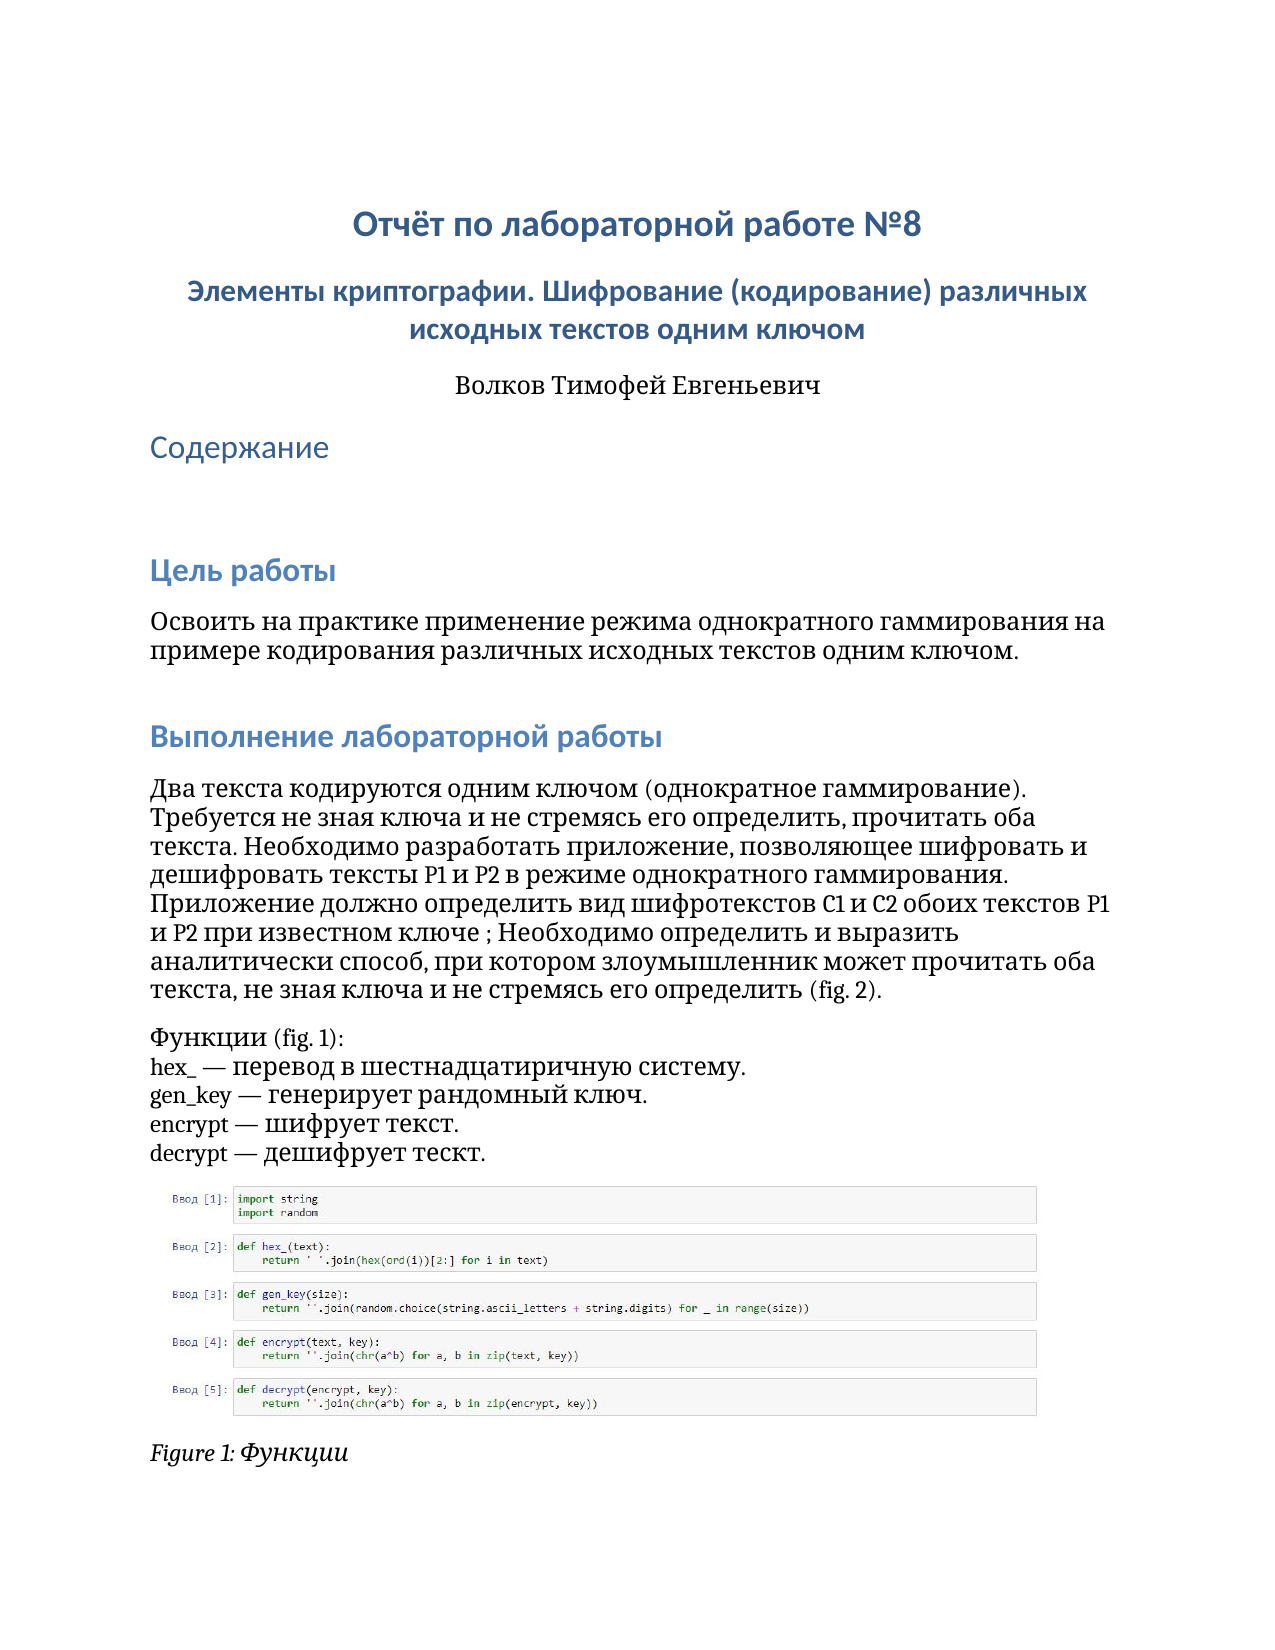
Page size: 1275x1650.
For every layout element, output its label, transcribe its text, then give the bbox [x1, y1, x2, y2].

text Два текста кодируются одним ключом (однократное гаммирование). Требуется не зная ключа и не стремясь его определить, прочитать оба текста. Необходимо разработать приложение, позволяющее шифровать и дешифровать тексты P1 и P2 в режиме однократного гаммирования. Приложение должно определить вид шифротекстов C1 и C2 обоих текстов P1 и P2 при известном ключе ; Необходимо определить и выразить аналитически способ, при котором злоумышленник может прочитать оба текста, не зная ключа и не стремясь его определить (fig. 2). [150, 775, 1125, 1005]
text Волков Тимофей Евгеньевич [150, 372, 1125, 401]
subtitle Выполнение лабораторной работы [150, 716, 1125, 756]
subtitle Элементы криптографии. Шифрование (кодирование) различных исходных текстов одним ключом [150, 271, 1125, 347]
text Освоить на практике применение режима однократного гаммирования на примере кодирования различных исходных текстов одним ключом. [150, 608, 1125, 666]
picture [168, 1186, 1044, 1418]
text Figure 1: Функции [150, 1439, 1125, 1467]
text Функции (fig. 1): hex_ — перевод в шестнадцатиричную систему. gen_key — генерирует рандомный ключ. encrypt — шифрует текст. decrypt — дешифрует тескт. [150, 1024, 1125, 1167]
title Отчёт по лабораторной работе №8 [150, 200, 1125, 246]
subtitle Цель работы [150, 548, 1125, 589]
